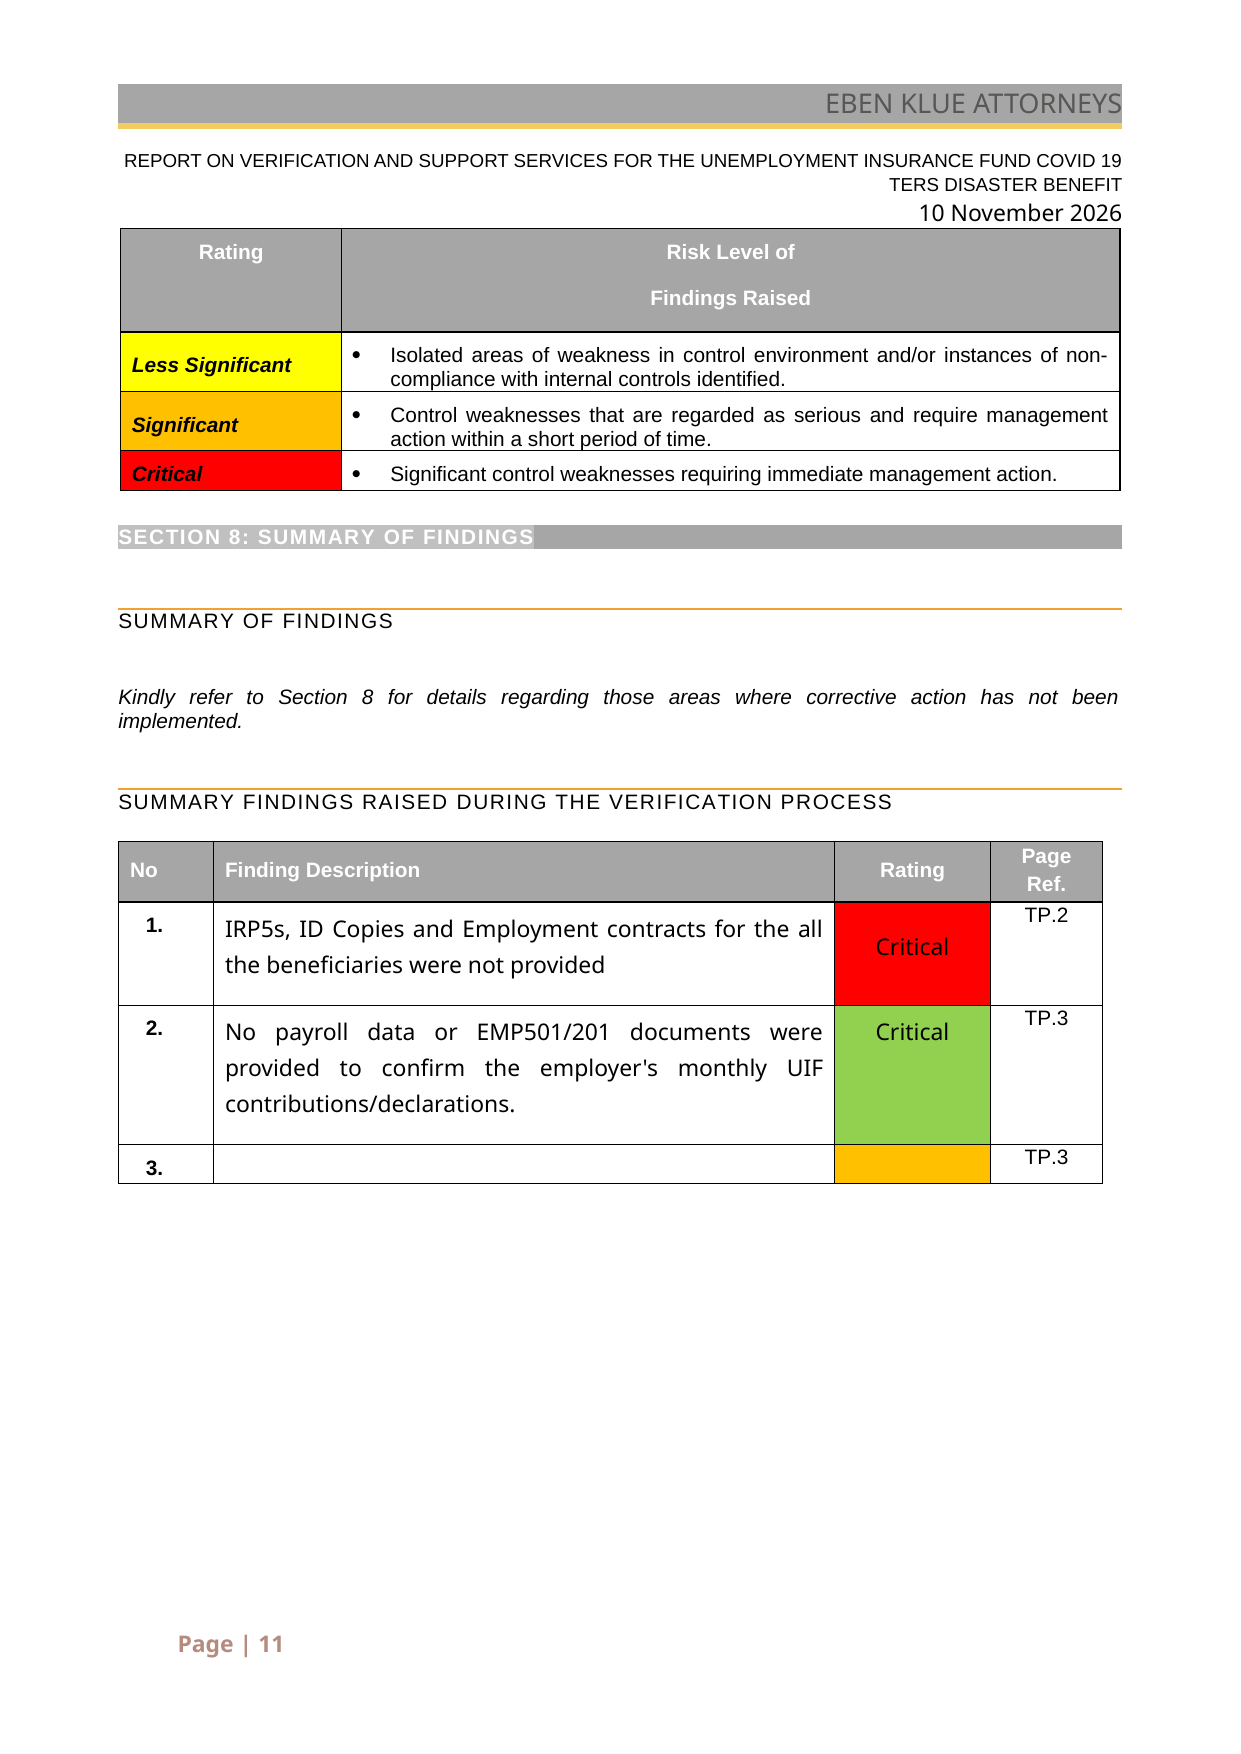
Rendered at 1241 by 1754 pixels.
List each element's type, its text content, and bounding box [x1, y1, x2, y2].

table_cell TP.3 [991, 1145, 1102, 1183]
text SUMMARY OF FINDINGS [118, 610, 1122, 633]
table_cell Isolated areas of weakness in control environment and/or instances of non-compliance with internal controls identified. [342, 333, 1119, 391]
table_header Rating [835, 842, 990, 901]
table_header Risk Level of Findings Raised [342, 229, 1119, 331]
table_header Page Ref. [991, 842, 1102, 901]
table_cell TP.3 [991, 1006, 1102, 1144]
table_cell [835, 1145, 990, 1183]
table_cell Significant control weaknesses requiring immediate management action. [342, 451, 1119, 490]
table_cell Less Significant [121, 333, 341, 391]
table_cell Critical [835, 1006, 990, 1144]
table_cell [214, 1145, 834, 1183]
table_cell Control weaknesses that are regarded as serious and require management action within a short period of time. [342, 392, 1119, 450]
table_cell [119, 1145, 213, 1183]
table_cell Critical [121, 451, 341, 490]
table_cell TP.2 [991, 903, 1102, 1005]
table_cell No payroll data or EMP501/201 documents were provided to confirm the employer's monthly UIF contributions/declarations. [214, 1006, 834, 1144]
table_cell [119, 1006, 213, 1144]
text SECTION 8: SUMMARY OF FINDINGS [534, 525, 1122, 549]
table_cell IRP5s, ID Copies and Employment contracts for the all the beneficiaries were not provided [214, 903, 834, 1005]
table_cell Critical [835, 903, 990, 1005]
table_cell Significant [121, 392, 341, 450]
table_header Finding Description [214, 842, 834, 901]
table_header Rating [121, 229, 341, 331]
text Kindly refer to Section 8 for details regarding those areas where corrective action has not been implemented. [118, 685, 1122, 733]
table_cell [119, 903, 213, 1005]
text SUMMARY FINDINGS RAISED DURING THE VERIFICATION PROCESS [118, 790, 1122, 813]
table_header No [119, 842, 213, 901]
